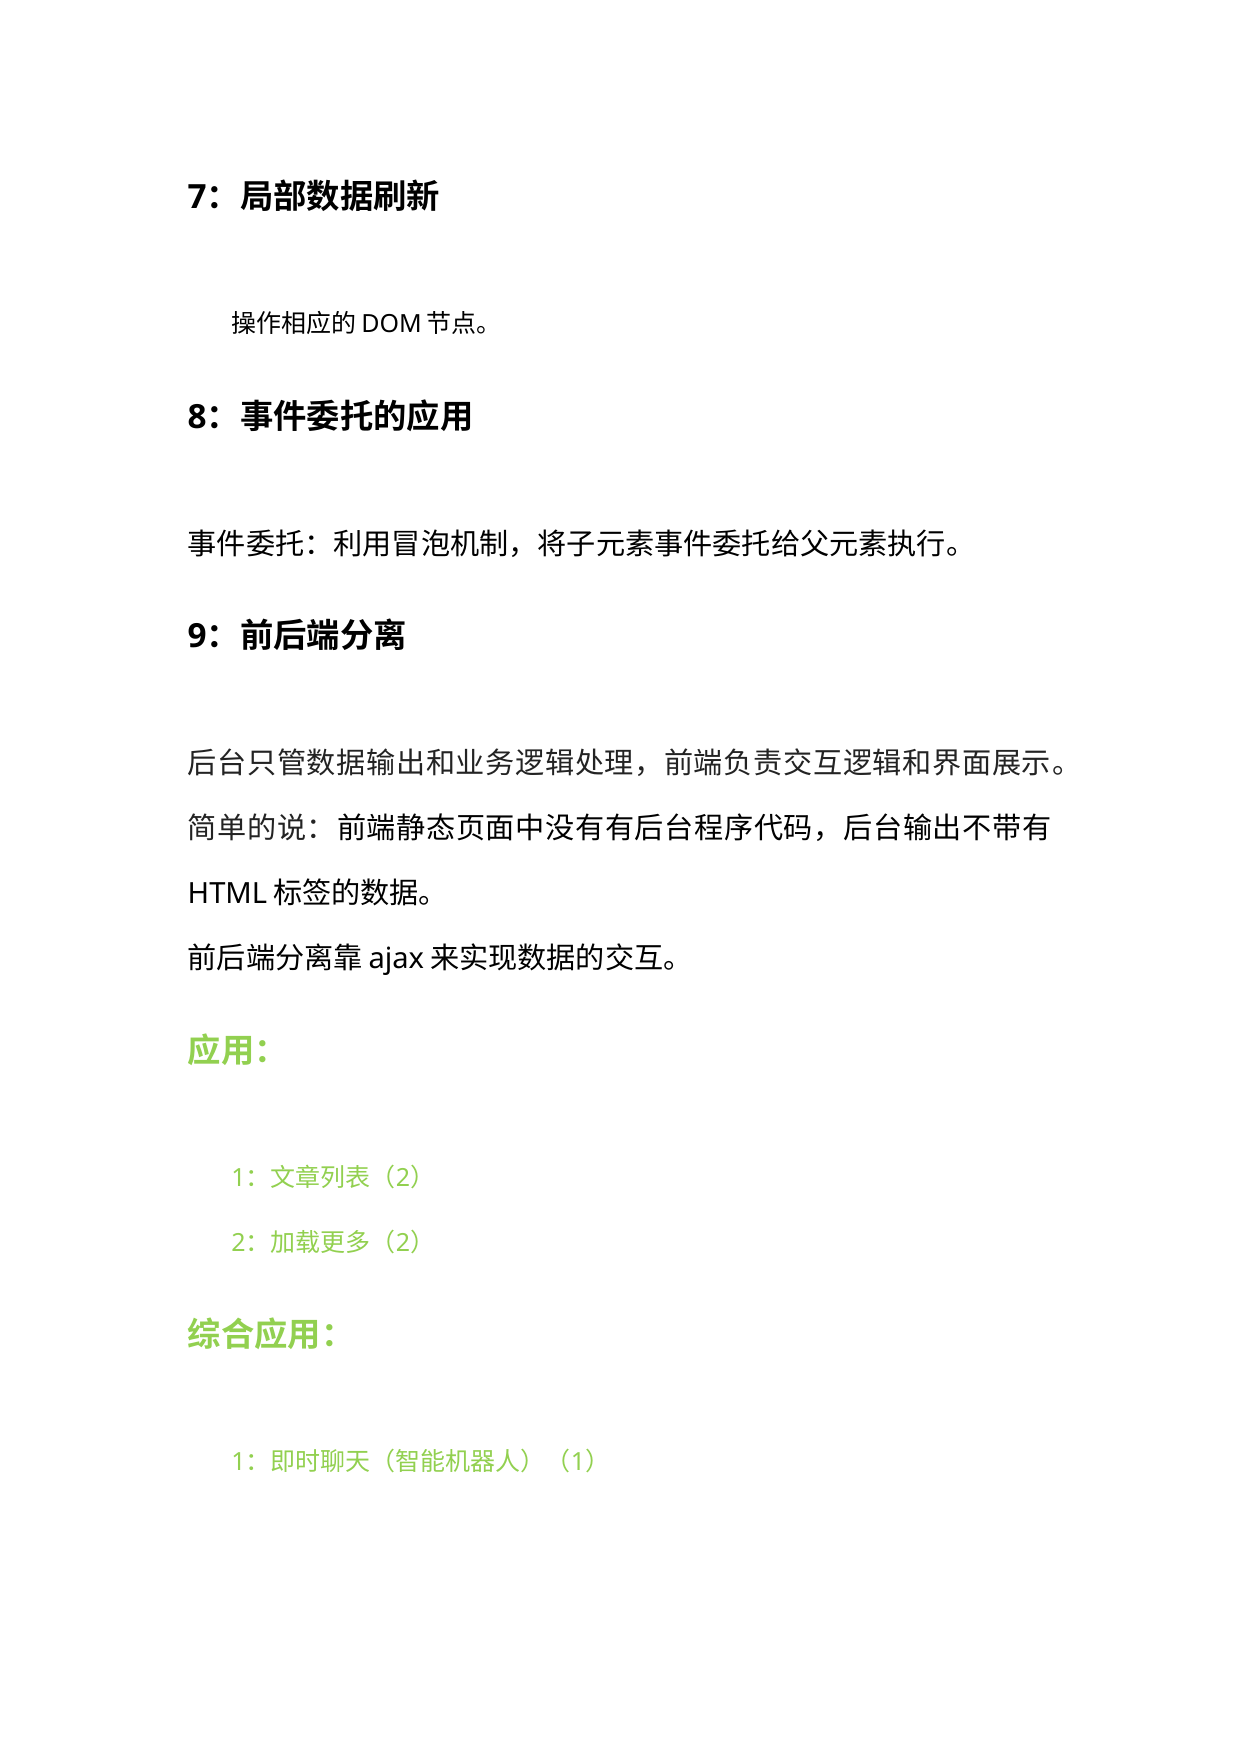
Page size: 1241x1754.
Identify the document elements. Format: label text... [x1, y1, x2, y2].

text 2：加载更多（2） [187, 1208, 1053, 1273]
subtitle 8：事件委托的应用 [187, 381, 1053, 446]
text 后台只管数据输出和业务逻辑处理，前端负责交互逻辑和界面展示。简单的说：前端静态页面中没有有后台程序代码，后台输出不带有HTML标签的数据。 [187, 728, 1053, 923]
subtitle 应用： [187, 1015, 1053, 1080]
text 操作相应的DOM节点。 [187, 289, 1053, 354]
subtitle 9：前后端分离 [187, 601, 1053, 666]
text 前后端分离靠ajax来实现数据的交互。 [187, 923, 1053, 988]
text 1：文章列表（2） [187, 1143, 1053, 1208]
subtitle 7：局部数据刷新 [187, 162, 1053, 227]
text 1：即时聊天（智能机器人）（1） [187, 1427, 1053, 1492]
subtitle 综合应用： [187, 1300, 1053, 1365]
text 事件委托：利用冒泡机制，将子元素事件委托给父元素执行。 [187, 509, 1053, 574]
